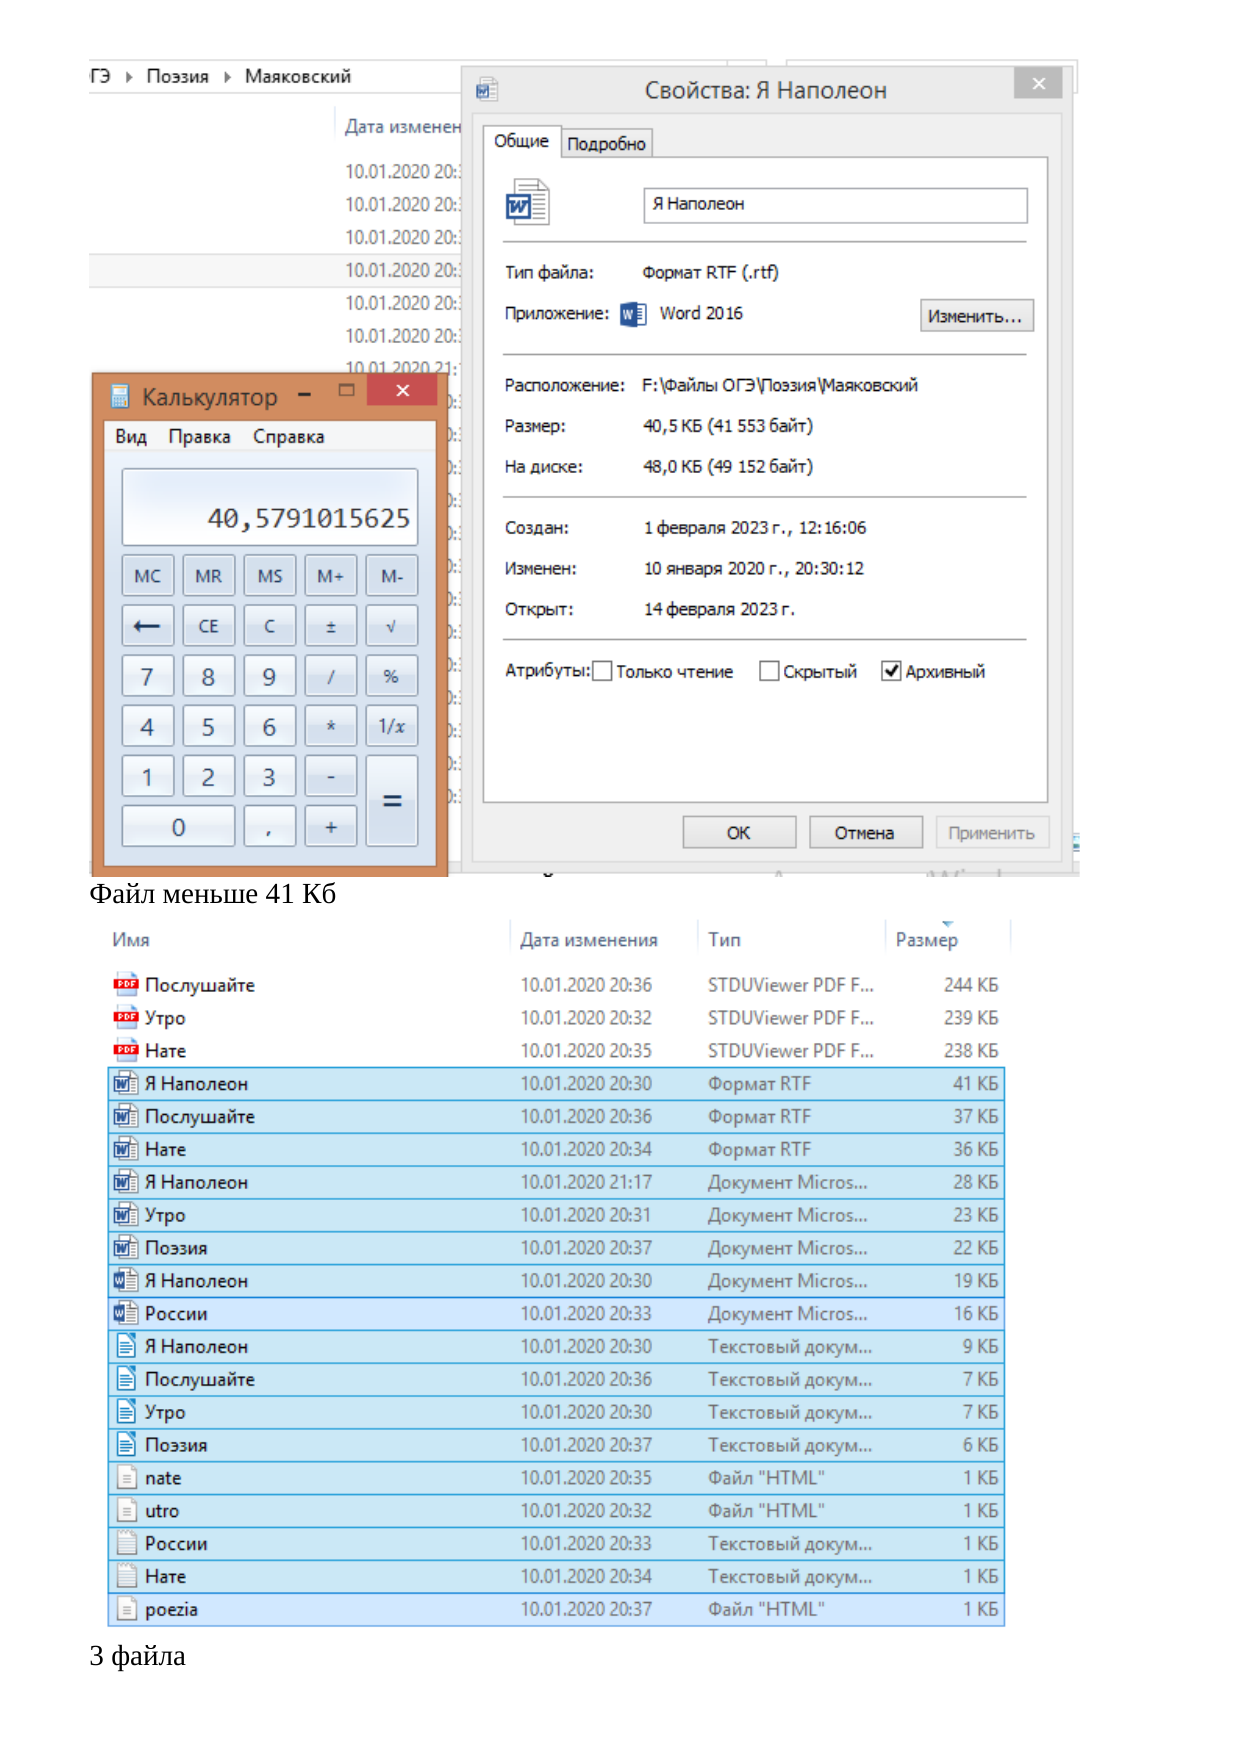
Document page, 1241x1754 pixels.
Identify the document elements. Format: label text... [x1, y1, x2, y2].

text Файл меньше 41 Кб [89, 876, 1181, 910]
picture [89, 59, 1080, 877]
text 3 файла [89, 1638, 1181, 1671]
picture [89, 909, 1018, 1638]
